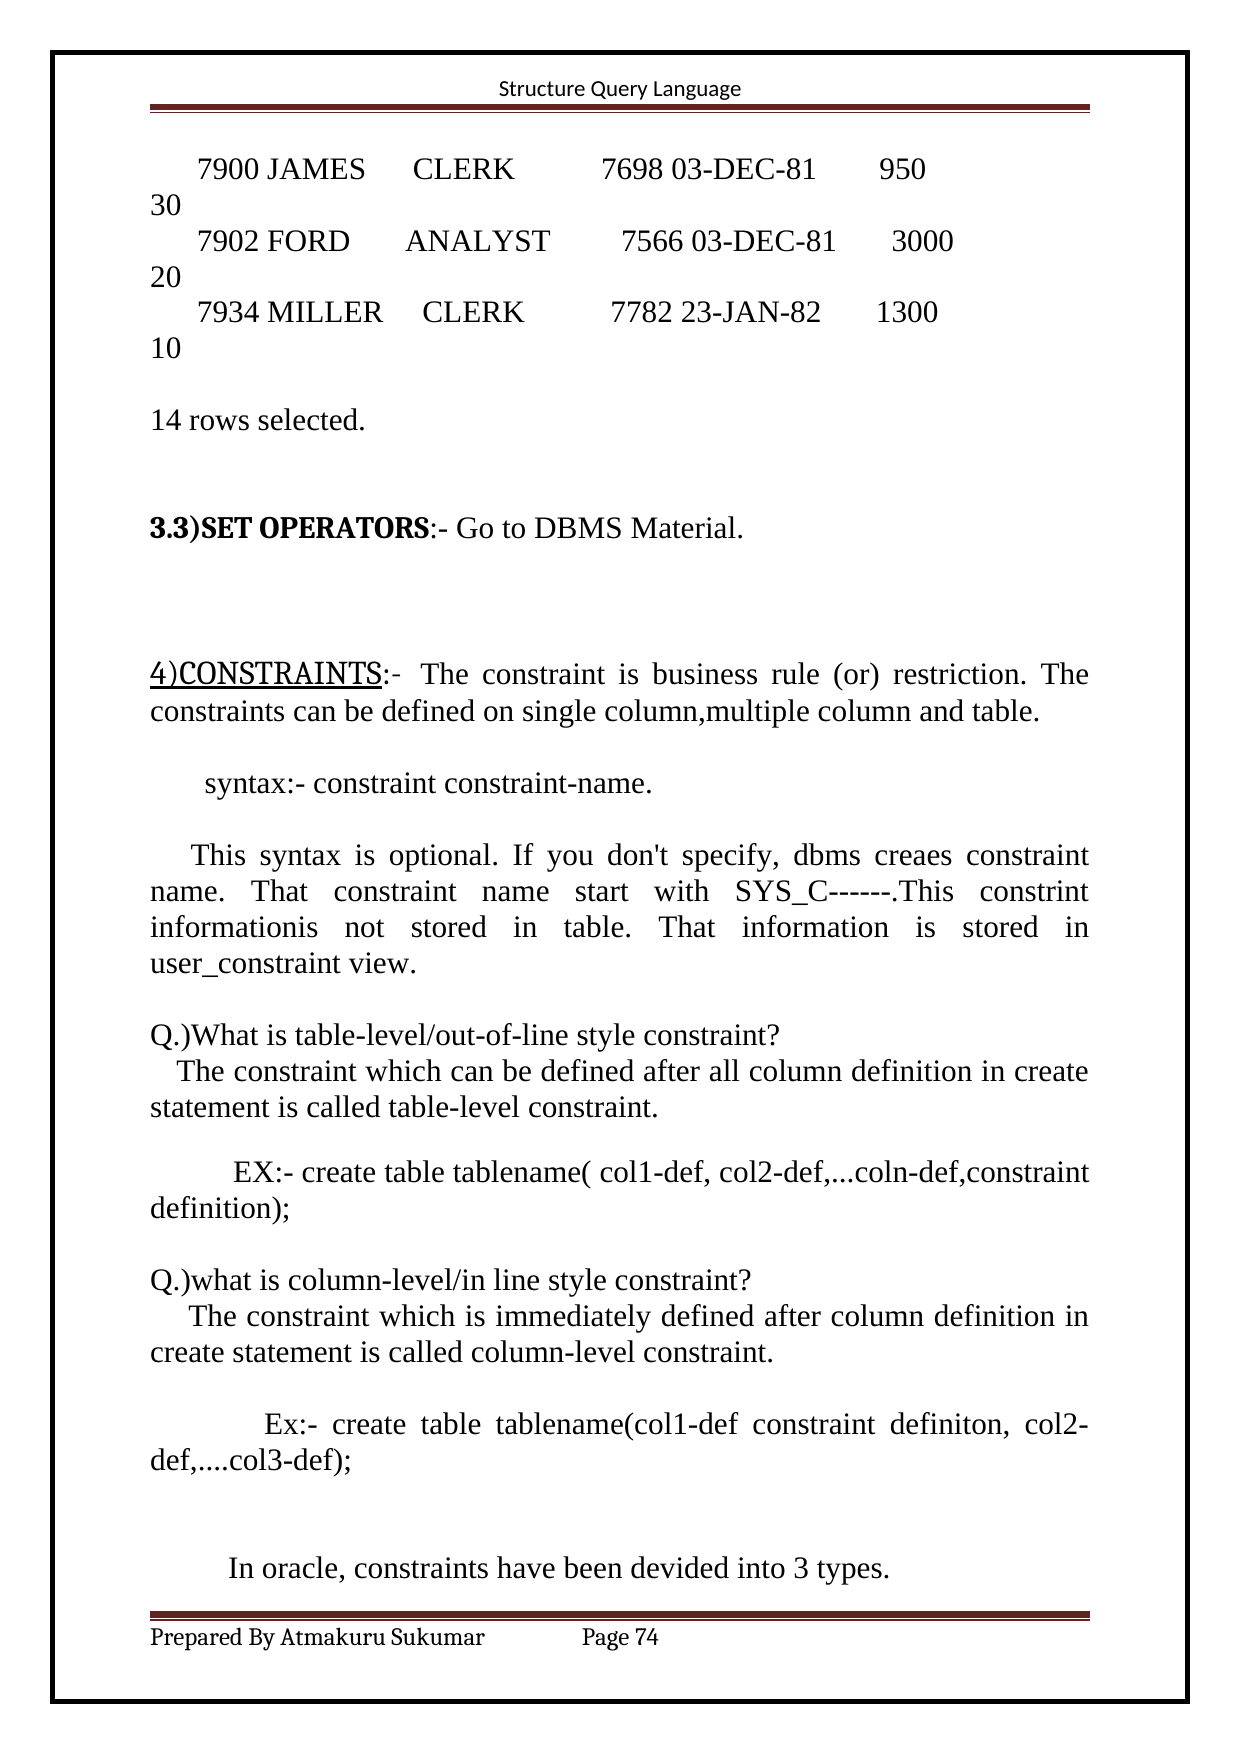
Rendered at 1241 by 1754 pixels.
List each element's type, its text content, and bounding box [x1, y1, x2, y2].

text The constraint which is immediately defined after column definition in create statement is called column-level constraint. [150, 1297, 1090, 1369]
text Q.)What is table-level/out-of-line style constraint? [150, 1016, 1090, 1052]
text syntax:- constraint constraint-name. [150, 764, 1090, 800]
text This syntax is optional. If you don't specify, dbms creaes constraint name. That constraint name start with SYS_C------.This constrint informationis not stored in table. That information is stored in user_constraint view. [150, 836, 1090, 980]
text In oracle, constraints have been devided into 3 types. [150, 1549, 1090, 1585]
text 14 rows selected. [150, 402, 1090, 437]
text 7934 MILLER CLERK 7782 23-JAN-82 1300 10 [150, 294, 1090, 366]
text EX:- create table tablename( col1-def, col2-def,...coln-def,constraint definition); [150, 1153, 1090, 1225]
text Q.)what is column-level/in line style constraint? [150, 1261, 1090, 1297]
text Ex:- create table tablename(col1-def constraint definiton, col2-def,....col3-def); [150, 1405, 1090, 1477]
text 3.3)SET OPERATORS:- Go to DBMS Material. [150, 509, 1090, 546]
text 7900 JAMES CLERK 7698 03-DEC-81 950 30 [150, 150, 1090, 222]
text The constraint which can be defined after all column definition in create statement is called table-level constraint. [150, 1052, 1090, 1124]
text 7902 FORD ANALYST 7566 03-DEC-81 3000 20 [150, 222, 1090, 294]
text 4)CONSTRAINTS:- The constraint is business rule (or) restriction. The constraints can be defined on single column,multiple column and table. [150, 654, 1090, 728]
